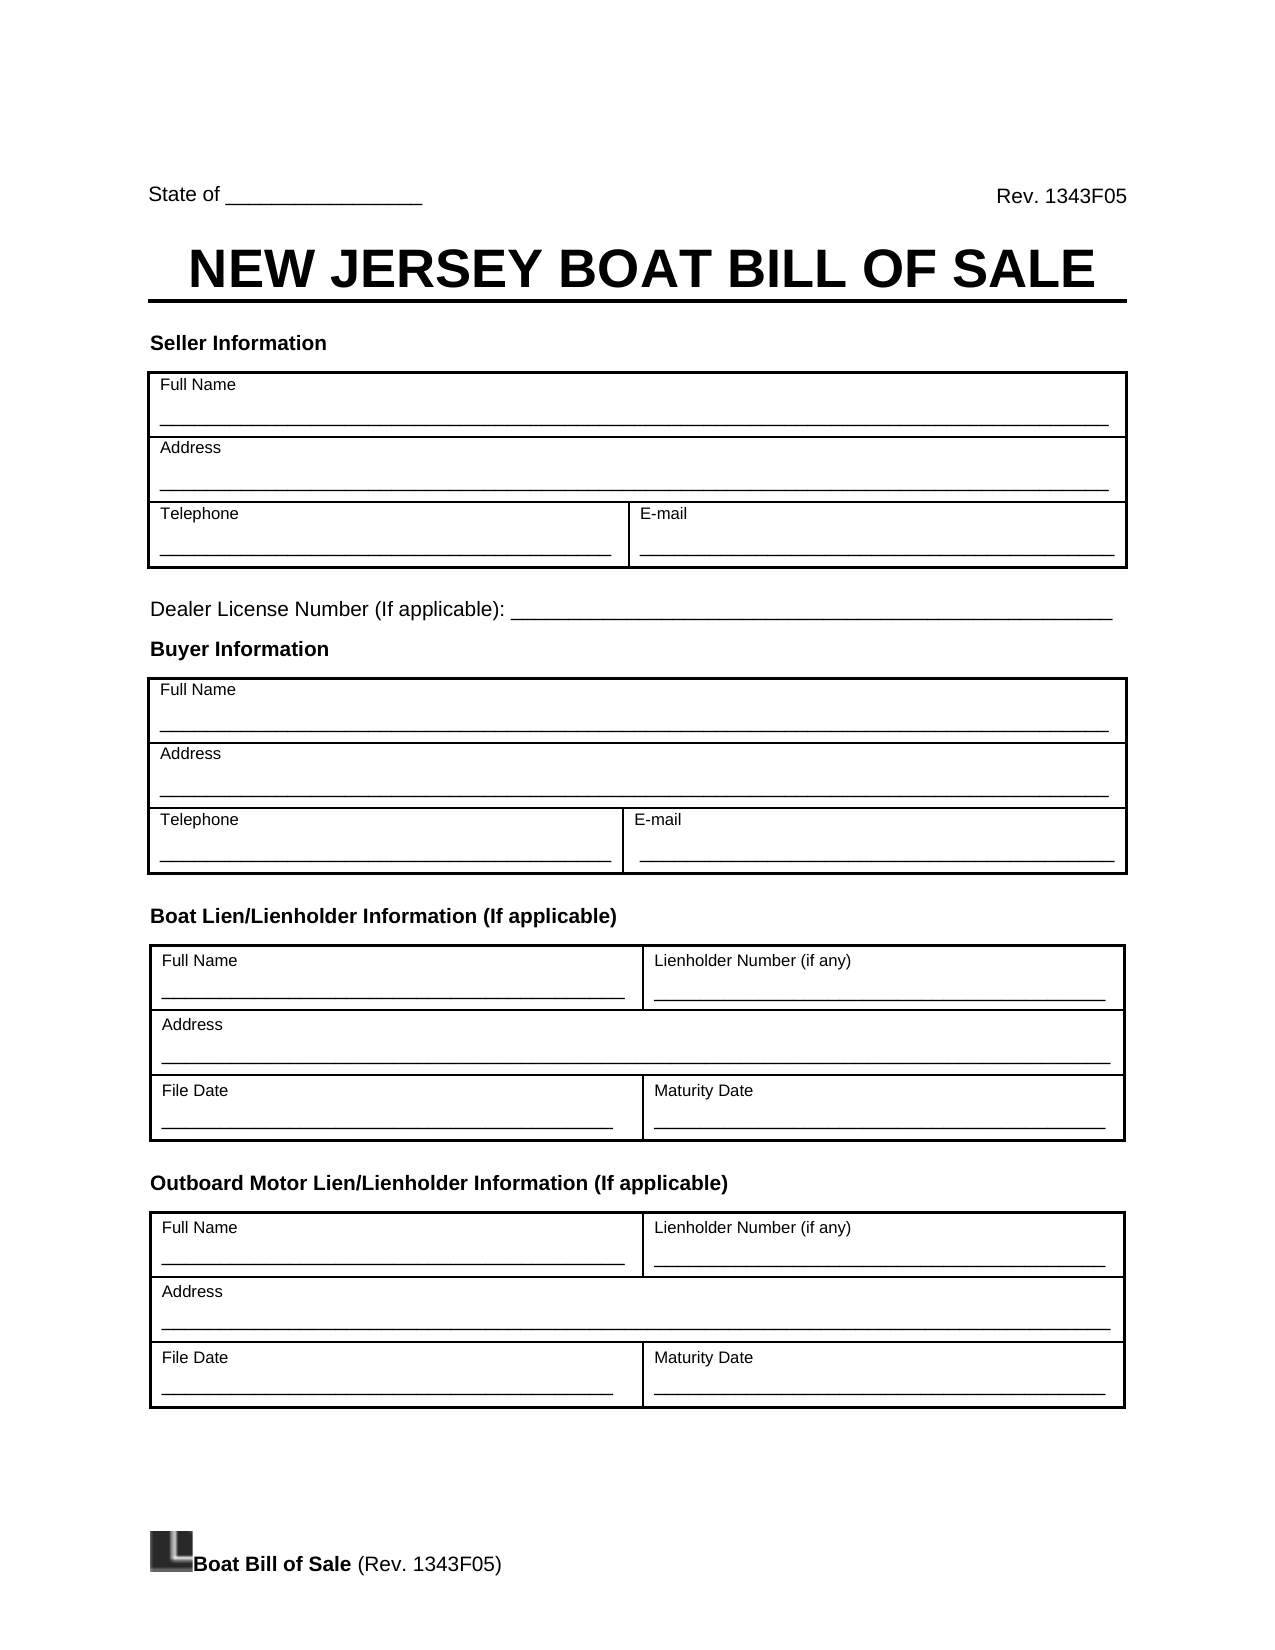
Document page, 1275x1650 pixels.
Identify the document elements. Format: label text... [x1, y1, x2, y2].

table_header Full Name [150, 374, 1125, 398]
table_header Lienholder Number (if any) [644, 1214, 1123, 1237]
table_cell _________________________________________ [624, 834, 1125, 872]
table_cell __________________________________________________________________________________ [150, 704, 1125, 742]
table_cell __________________________________________________________________________________ [150, 398, 1125, 436]
table_header Full Name [150, 680, 1125, 703]
table_cell NEW JERSEY BOAT BILL OF SALE [148, 211, 1127, 299]
table_cell ________________________________________ [152, 970, 642, 1009]
table_cell E-mail [630, 503, 1125, 528]
table_header Lienholder Number (if any) [644, 947, 1123, 970]
table_cell _________________________________________ [630, 528, 1125, 566]
table_cell _______________________________________ [150, 528, 628, 566]
table_cell Address [152, 1011, 1123, 1035]
table_cell _______________________________________ [152, 1367, 642, 1406]
table_header State of _________________ [148, 180, 608, 211]
text Seller Information [150, 331, 1125, 355]
table_cell Telephone [150, 503, 628, 528]
table_cell _______________________________________ [644, 1367, 1123, 1406]
table_cell E-mail [624, 809, 1125, 833]
table_header Full Name [152, 947, 642, 970]
table_cell File Date [152, 1076, 642, 1100]
table_cell _______________________________________ [644, 1237, 1123, 1276]
text Boat Lien/Lienholder Information (If applicable) [150, 904, 1125, 928]
table_cell __________________________________________________________________________________ [152, 1302, 1123, 1341]
table_cell _______________________________________ [644, 1100, 1123, 1139]
table_cell File Date [152, 1343, 642, 1367]
table_cell Telephone [150, 809, 622, 833]
table_header Full Name [152, 1214, 642, 1237]
table_cell __________________________________________________________________________________ [150, 769, 1125, 807]
text Dealer License Number (If applicable): ____________________________________________________ [150, 597, 1125, 621]
picture [150, 1531, 193, 1572]
table_cell _______________________________________ [150, 834, 622, 872]
table_cell Address [152, 1278, 1123, 1302]
table_cell __________________________________________________________________________________ [150, 463, 1125, 501]
table_header Rev. 1343F05 [608, 180, 1127, 211]
table_cell ________________________________________ [152, 1237, 642, 1276]
table_cell Address [150, 744, 1125, 768]
table_cell _______________________________________ [152, 1100, 642, 1139]
table_cell Maturity Date [644, 1343, 1123, 1367]
table_cell Maturity Date [644, 1076, 1123, 1100]
table_cell _______________________________________ [644, 970, 1123, 1009]
text Buyer Information [150, 637, 1125, 661]
table_cell Address [150, 438, 1125, 463]
table_cell __________________________________________________________________________________ [152, 1035, 1123, 1074]
text Outboard Motor Lien/Lienholder Information (If applicable) [150, 1171, 1125, 1194]
